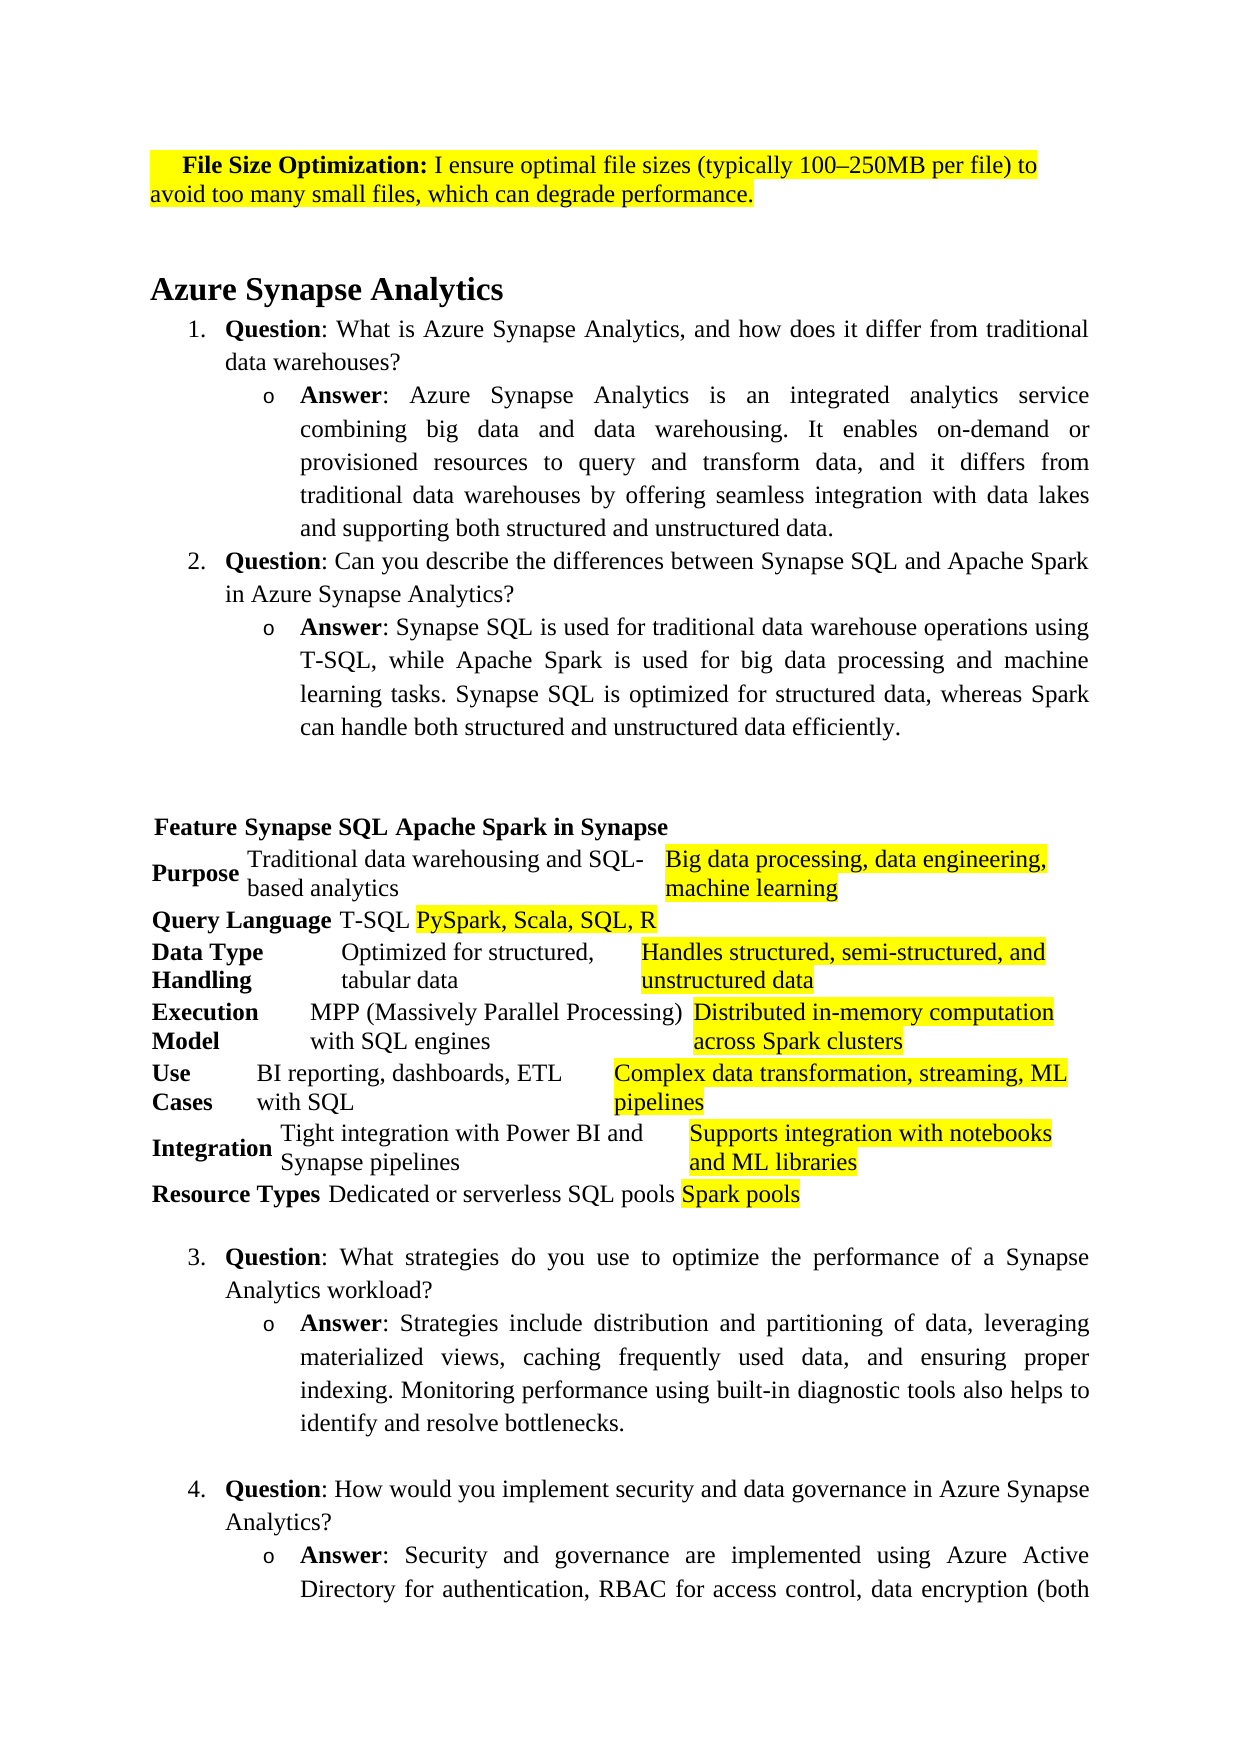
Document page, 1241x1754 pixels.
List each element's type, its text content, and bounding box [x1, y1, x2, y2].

table_header Optimized for structured, tabular data [340, 935, 639, 996]
table_header Data Type Handling [150, 935, 339, 996]
list Answer: Azure Synapse Analytics is an integrated analytics service combining big data and data warehousing. It enables on-demand or provisioned resources to query and transform data, and it differs from traditional data warehouses by offering seamless integration with data lakes and supporting both structured and unstructured data. [262, 380, 1090, 541]
list Answer: Strategies include distribution and partitioning of data, leveraging materialized views, caching frequently used data, and ensuring proper indexing. Monitoring performance using built-in diagnostic tools also helps to identify and resolve bottlenecks. [262, 1308, 1090, 1437]
table_header Use Cases [150, 1056, 255, 1117]
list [262, 1541, 1090, 1603]
table_header BI reporting, dashboards, ETL with SQL [255, 1056, 612, 1117]
list Question: How would you implement security and data governance in Azure Synapse Analytics? [187, 1474, 1090, 1536]
table_header Synapse SQL [241, 811, 391, 843]
table_header Apache Spark in Synapse [391, 811, 672, 843]
table_header Integration [150, 1117, 278, 1178]
table_header Tight integration with Power BI and Synapse pipelines [279, 1117, 688, 1178]
list Question: What is Azure Synapse Analytics, and how does it differ from traditional data warehouses? [187, 314, 1090, 376]
list Question: Can you describe the differences between Synapse SQL and Apache Spark in Azure Synapse Analytics? [187, 546, 1090, 607]
table_header Complex data transformation, streaming, ML pipelines [612, 1056, 1090, 1117]
table_header Dedicated or serverless SQL pools [326, 1178, 680, 1209]
table_header T-SQL [338, 903, 415, 935]
table_header PySpark, Scala, SQL, R [415, 903, 663, 935]
table_header MPP (Massively Parallel Processing) with SQL engines [308, 996, 692, 1056]
table_header Big data processing, data engineering, machine learning [664, 843, 1090, 903]
text  File Size Optimization: I ensure optimal file sizes (typically 100–250MB per file) to avoid too many small files, which can degrade performance. [754, 150, 1090, 207]
table_header Traditional data warehousing and SQL-based analytics [245, 843, 663, 903]
text Azure Synapse Analytics [150, 270, 1090, 308]
table_header Query Language [150, 903, 338, 935]
table_header Purpose [150, 843, 245, 903]
table_header Spark pools [680, 1178, 807, 1209]
table_header Execution Model [150, 996, 308, 1056]
table_header Handles structured, semi-structured, and unstructured data [640, 935, 1090, 996]
table_header Resource Types [150, 1178, 326, 1209]
list Question: What strategies do you use to optimize the performance of a Synapse Analytics workload? [187, 1242, 1090, 1304]
table_header Supports integration with notebooks and ML libraries [688, 1117, 1090, 1178]
list Answer: Synapse SQL is used for traditional data warehouse operations using T-SQL, while Apache Spark is used for big data processing and machine learning tasks. Synapse SQL is optimized for structured data, whereas Spark can handle both structured and unstructured data efficiently. [262, 612, 1090, 740]
table_header Distributed in-memory computation across Spark clusters [692, 996, 1090, 1056]
table_header Feature [150, 811, 241, 843]
